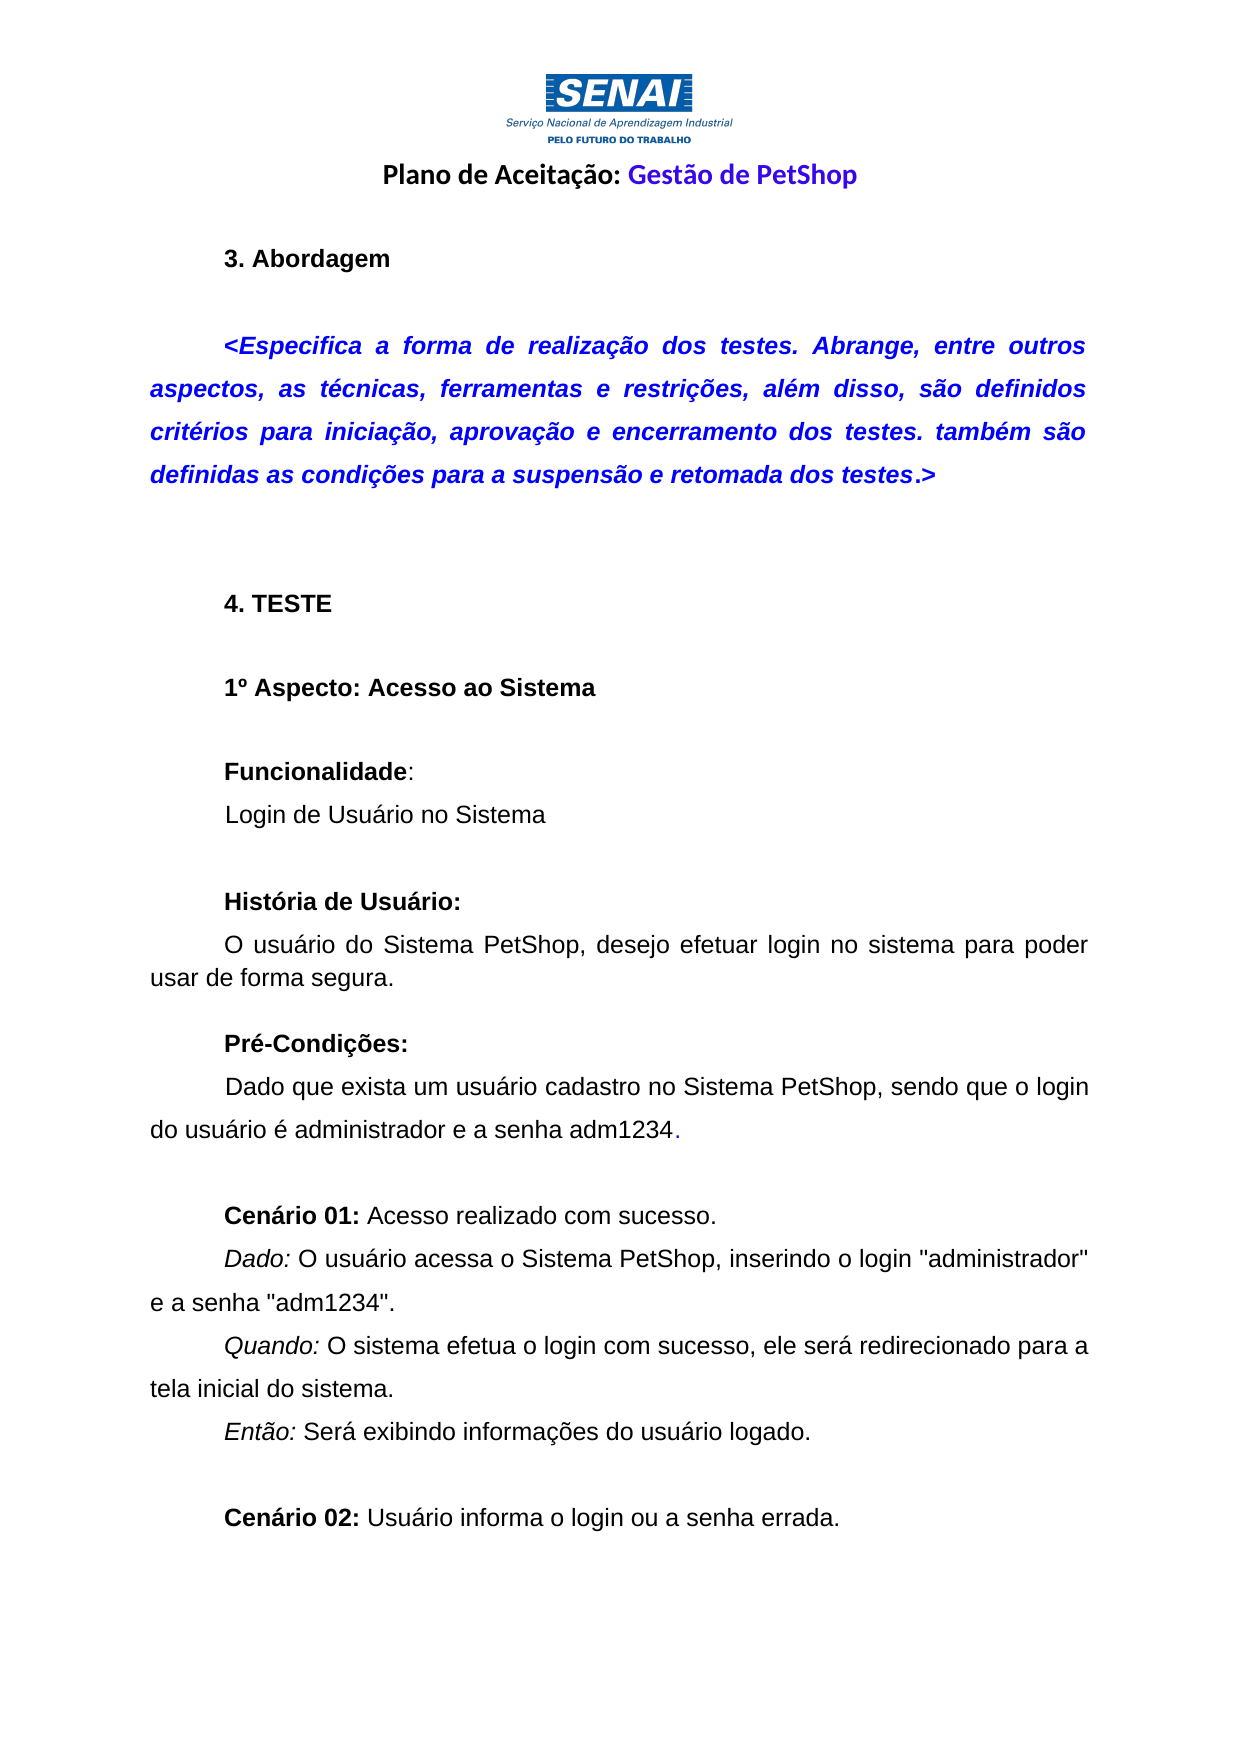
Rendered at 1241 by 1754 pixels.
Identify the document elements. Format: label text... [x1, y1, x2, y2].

text 3. Abordagem [150, 244, 1090, 273]
text Dado que exista um usuário cadastro no Sistema PetShop, sendo que o login do usuário é administrador e a senha adm1234. [150, 1072, 1090, 1144]
text Cenário 02: Usuário informa o login ou a senha errada. [150, 1503, 1090, 1532]
text História de Usuário: [150, 887, 1090, 915]
text <Especifica a forma de realização dos testes. Abrange, entre outros aspectos, as técnicas, ferramentas e restrições, além disso, são definidos critérios para iniciação, aprovação e encerramento dos testes. também são definidas as condições para a suspensão e retomada dos testes.> [150, 331, 1090, 489]
text Quando: O sistema efetua o login com sucesso, ele será redirecionado para a tela inicial do sistema. [150, 1331, 1090, 1402]
text O usuário do Sistema PetShop, desejo efetuar login no sistema para poder usar de forma segura. [150, 930, 1090, 991]
picture [505, 62, 735, 157]
subtitle 1º Aspecto: Acesso ao Sistema [150, 673, 1090, 702]
text Dado: O usuário acessa o Sistema PetShop, inserindo o login "administrador" e a senha "adm1234". [150, 1244, 1090, 1316]
text Funcionalidade: [150, 757, 1090, 786]
text Cenário 01: Acesso realizado com sucesso. [150, 1201, 1090, 1230]
text Pré-Condições: [150, 1029, 1090, 1057]
text Login de Usuário no Sistema [150, 800, 1090, 829]
subtitle 4. TESTE [150, 589, 1090, 618]
text Então: Será exibindo informações do usuário logado. [150, 1417, 1090, 1446]
